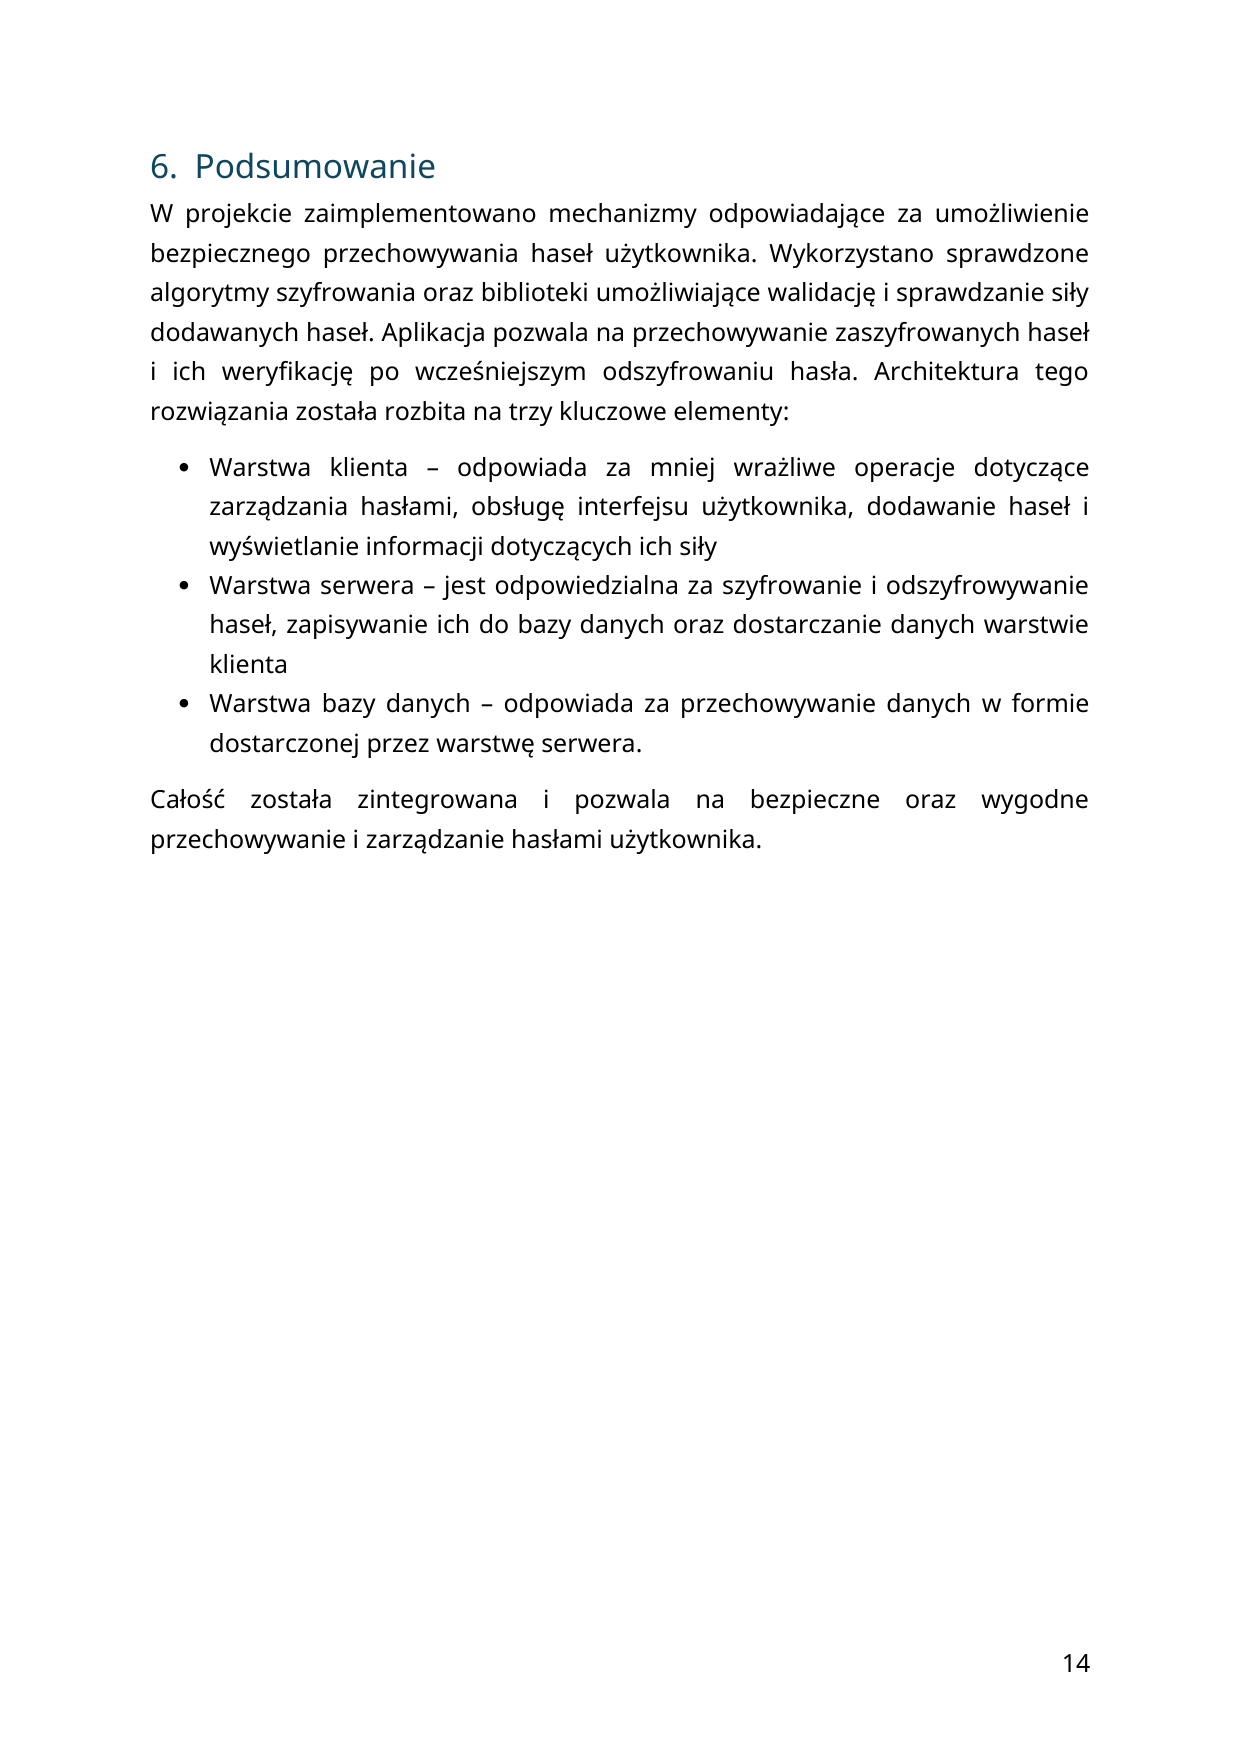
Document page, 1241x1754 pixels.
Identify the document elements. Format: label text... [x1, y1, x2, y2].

list Warstwa klienta – odpowiada za mniej wrażliwe operacje dotyczące zarządzania hasłami, obsługę interfejsu użytkownika, dodawanie haseł i wyświetlanie informacji dotyczących ich siły [179, 449, 1090, 562]
list Warstwa bazy danych – odpowiada za przechowywanie danych w formie dostarczonej przez warstwę serwera. [179, 686, 1090, 760]
text W projekcie zaimplementowano mechanizmy odpowiadające za umożliwienie bezpiecznego przechowywania haseł użytkownika. Wykorzystano sprawdzone algorytmy szyfrowania oraz biblioteki umożliwiające walidację i sprawdzanie siły dodawanych haseł. Aplikacja pozwala na przechowywanie zaszyfrowanych haseł i ich weryfikację po wcześniejszym odszyfrowaniu hasła. Architektura tego rozwiązania została rozbita na trzy kluczowe elementy: [150, 196, 1090, 427]
subtitle Podsumowanie [150, 143, 1090, 188]
list Warstwa serwera – jest odpowiedzialna za szyfrowanie i odszyfrowywanie haseł, zapisywanie ich do bazy danych oraz dostarczanie danych warstwie klienta [179, 568, 1090, 681]
text Całość została zintegrowana i pozwala na bezpieczne oraz wygodne przechowywanie i zarządzanie hasłami użytkownika. [150, 782, 1090, 855]
